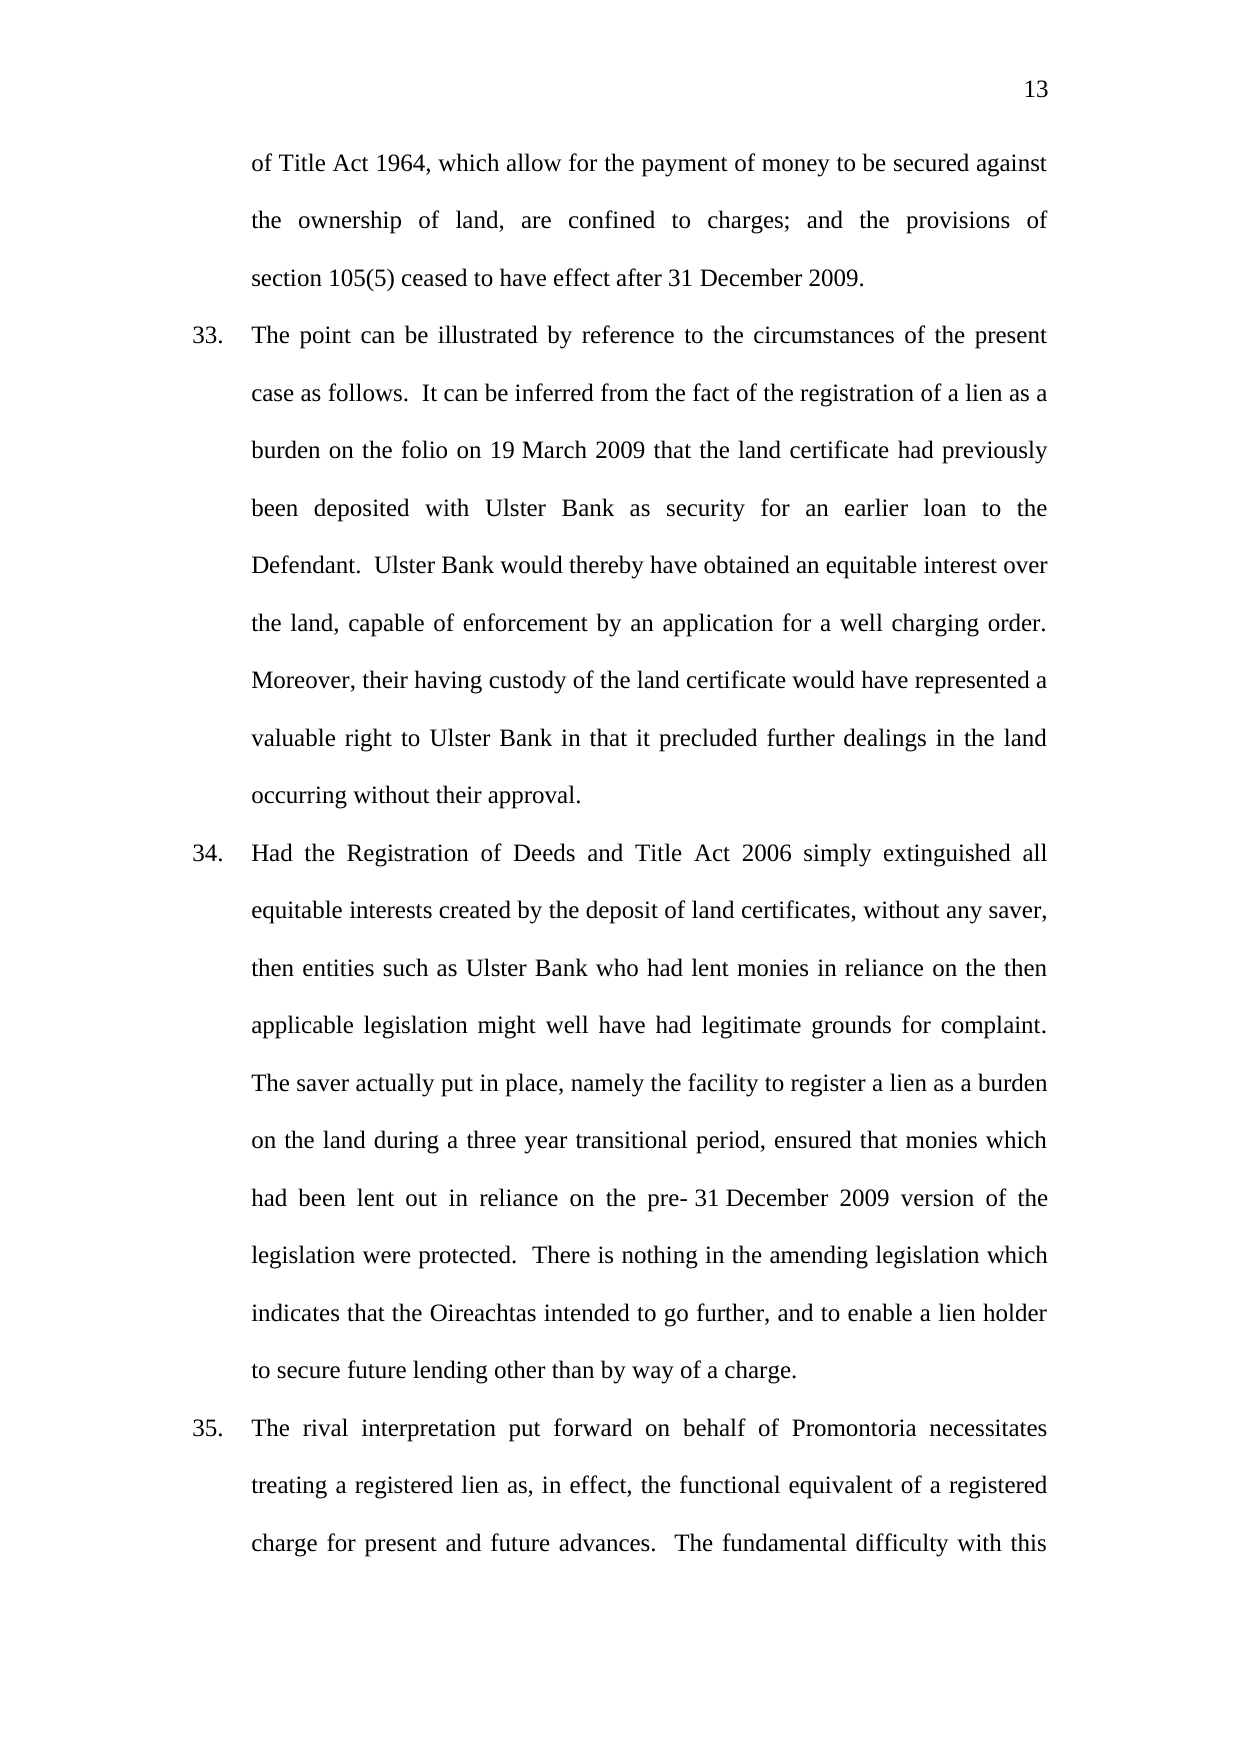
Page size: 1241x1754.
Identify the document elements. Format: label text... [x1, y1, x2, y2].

text Had the Registration of Deeds and Title Act 2006 simply extinguished all equitable interests created by the deposit of land certificates, without any saver, then entities such as Ulster Bank who had lent monies in reliance on the then applicable legislation might well have had legitimate grounds for complaint. The saver actually put in place, namely the facility to register a lien as a burden on the land during a three year transitional period, ensured that monies which had been lent out in reliance on the pre- 31 December 2009 version of the legislation were protected. There is nothing in the amending legislation which indicates that the Oireachtas intended to go further, and to enable a lien holder to secure future lending other than by way of a charge. [192, 838, 1048, 1384]
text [192, 148, 1048, 291]
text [192, 1413, 1048, 1556]
text The point can be illustrated by reference to the circumstances of the present case as follows. It can be inferred from the fact of the registration of a lien as a burden on the folio on 19 March 2009 that the land certificate had previously been deposited with Ulster Bank as security for an earlier loan to the Defendant. Ulster Bank would thereby have obtained an equitable interest over the land, capable of enforcement by an application for a well charging order. Moreover, their having custody of the land certificate would have represented a valuable right to Ulster Bank in that it precluded further dealings in the land occurring without their approval. [192, 320, 1048, 809]
